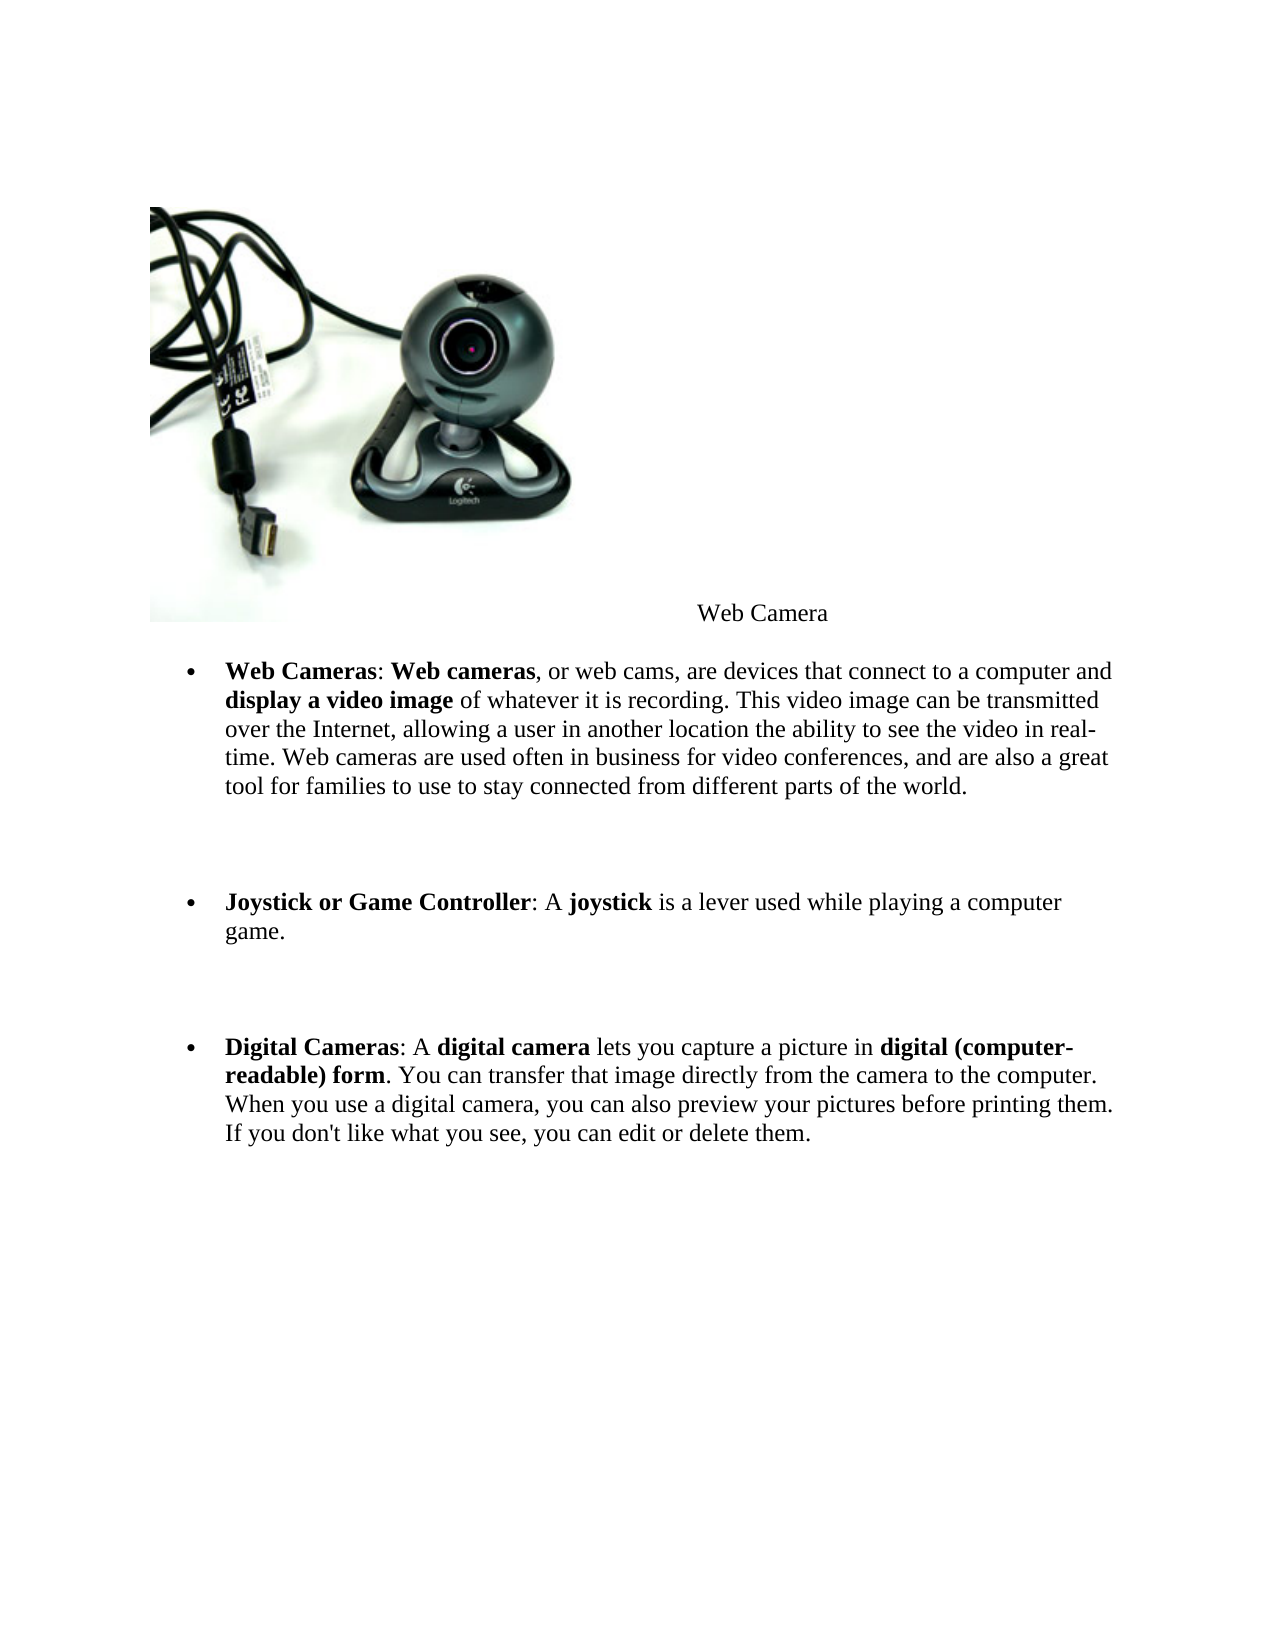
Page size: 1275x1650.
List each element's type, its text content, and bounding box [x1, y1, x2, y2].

picture [150, 207, 697, 622]
list Web Cameras: Web cameras, or web cams, are devices that connect to a computer and display a video image of whatever it is recording. This video image can be transmitted over the Internet, allowing a user in another location the ability to see the video in real-time. Web cameras are used often in business for video conferences, and are also a great tool for families to use to stay connected from different parts of the world. [187, 656, 1125, 800]
list Digital Cameras: A digital camera lets you capture a picture in digital (computer-readable) form. You can transfer that image directly from the camera to the computer. When you use a digital camera, you can also preview your pictures before printing them. If you don't like what you see, you can edit or delete them. [187, 1032, 1125, 1147]
list Joystick or Game Controller: A joystick is a lever used while playing a computer game. [187, 887, 1125, 944]
